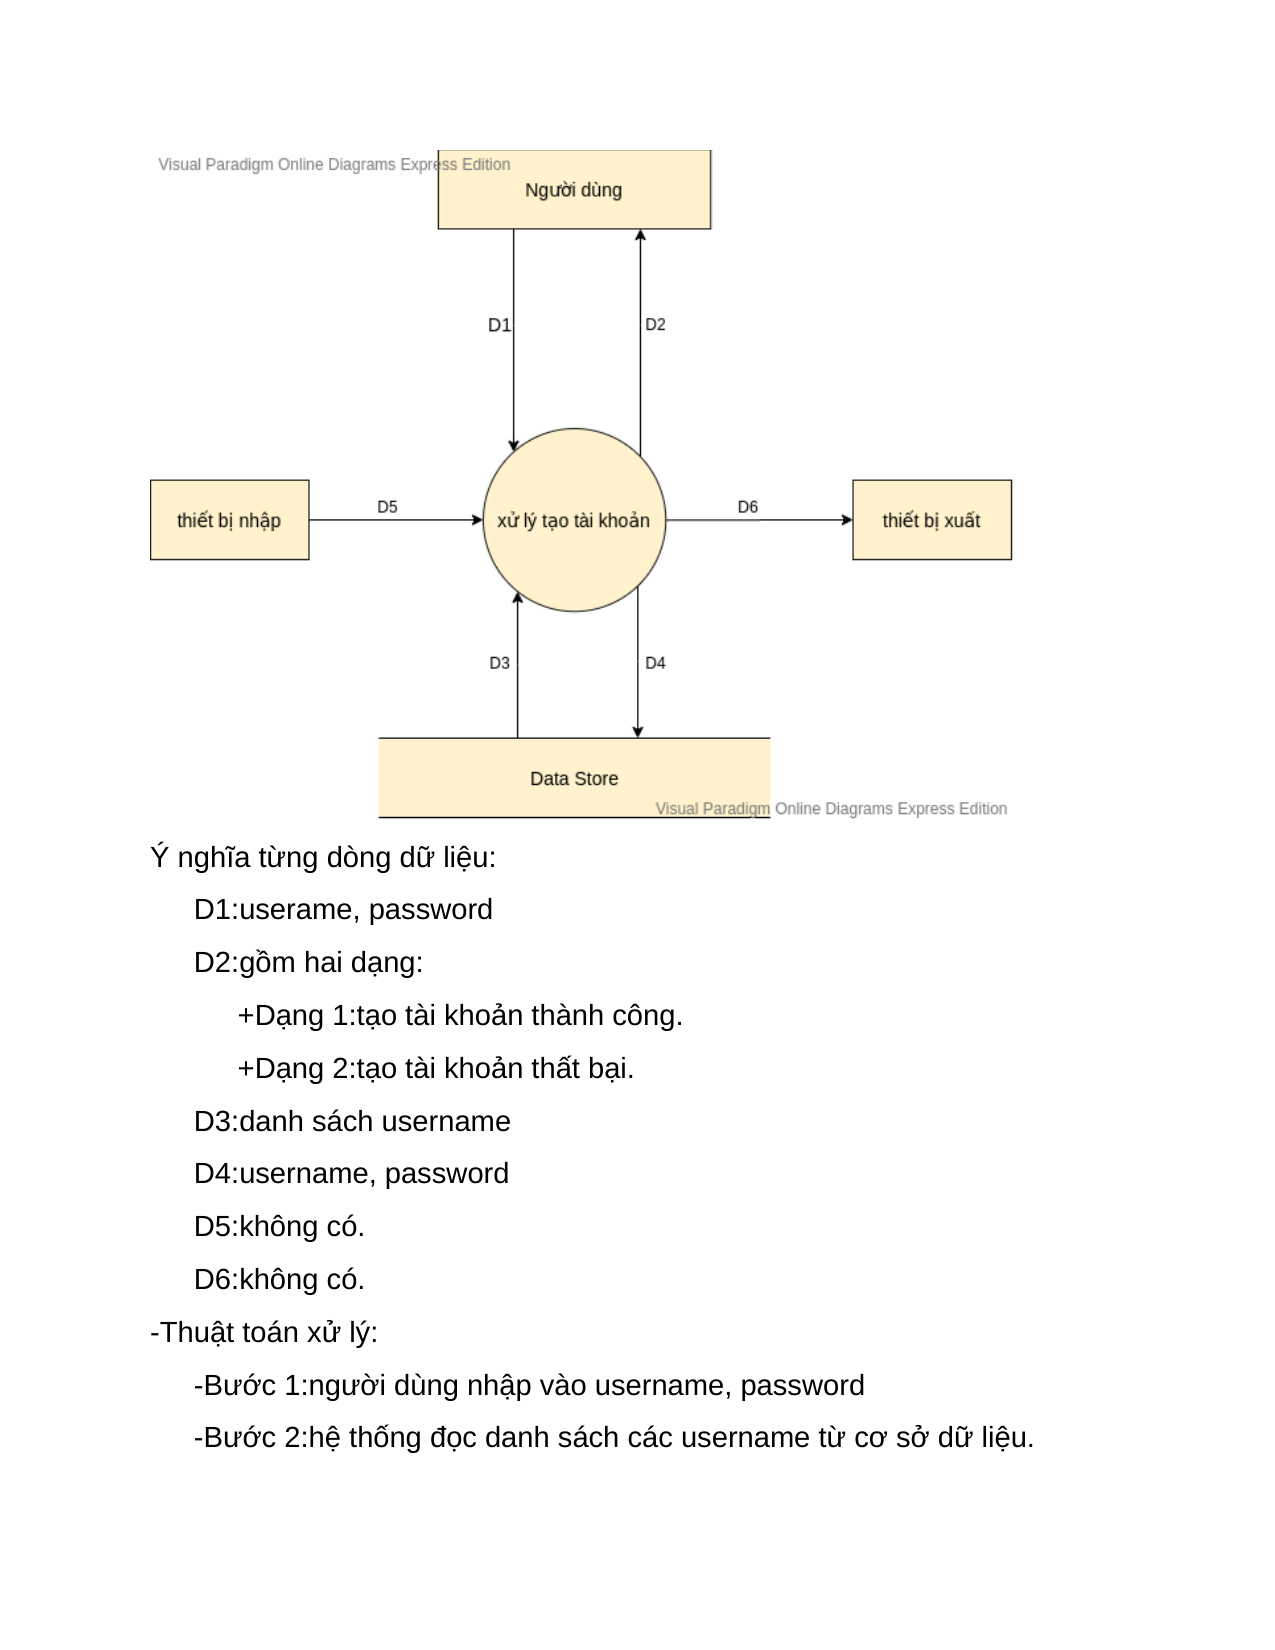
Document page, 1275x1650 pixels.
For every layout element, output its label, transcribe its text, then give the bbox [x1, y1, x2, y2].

text -Bước 2:hệ thống đọc danh sách các username từ cơ sở dữ liệu. [150, 1421, 1125, 1454]
text D1:userame, password [150, 892, 1125, 926]
text +Dạng 1:tạo tài khoản thành công. [194, 998, 1125, 1032]
text D2:gồm hai dạng: [150, 945, 1125, 979]
picture [150, 150, 1015, 821]
text +Dạng 2:tạo tài khoản thất bại. [194, 1051, 1125, 1084]
text D4:username, password [150, 1156, 1125, 1190]
text -Thuật toán xử lý: [150, 1315, 1125, 1348]
text D5:không có. [150, 1209, 1125, 1243]
text Ý nghĩa từng dòng dữ liệu: [150, 839, 1125, 873]
text D3:danh sách username [150, 1104, 1125, 1137]
text D6:không có. [150, 1262, 1125, 1296]
text -Bước 1:người dùng nhập vào username, password [150, 1368, 1125, 1401]
